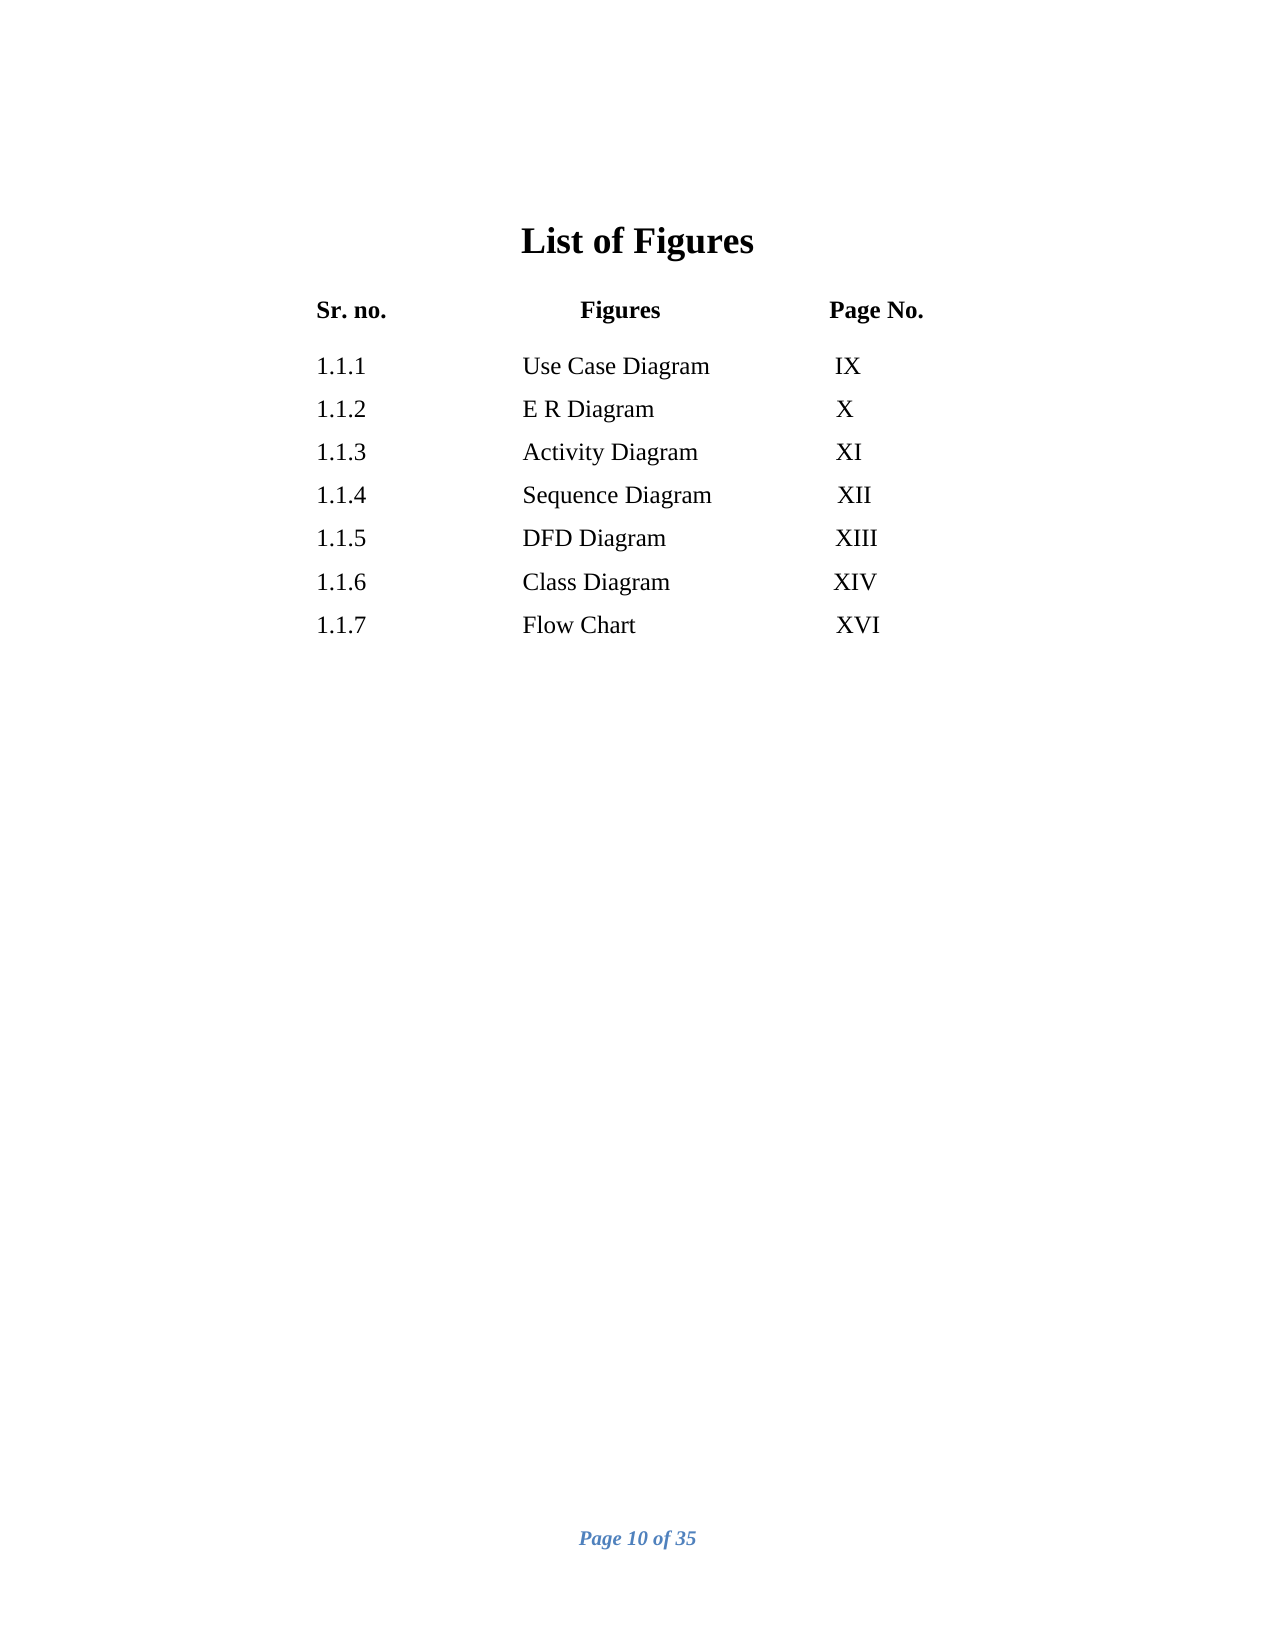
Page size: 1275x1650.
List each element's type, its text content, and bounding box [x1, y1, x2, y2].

text 1.1.4 Sequence Diagram XII [135, 480, 1140, 509]
text 1.1.3 Activity Diagram XI [135, 437, 1140, 466]
text 1.1.2 E R Diagram X [135, 394, 1140, 423]
text 1.1.6 Class Diagram XIV [135, 567, 1140, 595]
text 1.1.1 Use Case Diagram IX [135, 351, 1140, 380]
text 1.1.7 Flow Chart XVI [135, 610, 1140, 638]
text List of Figures [135, 218, 1140, 261]
text Sr. no. Figures Page No. [135, 295, 1140, 324]
text 1.1.5 DFD Diagram XIII [135, 523, 1140, 552]
